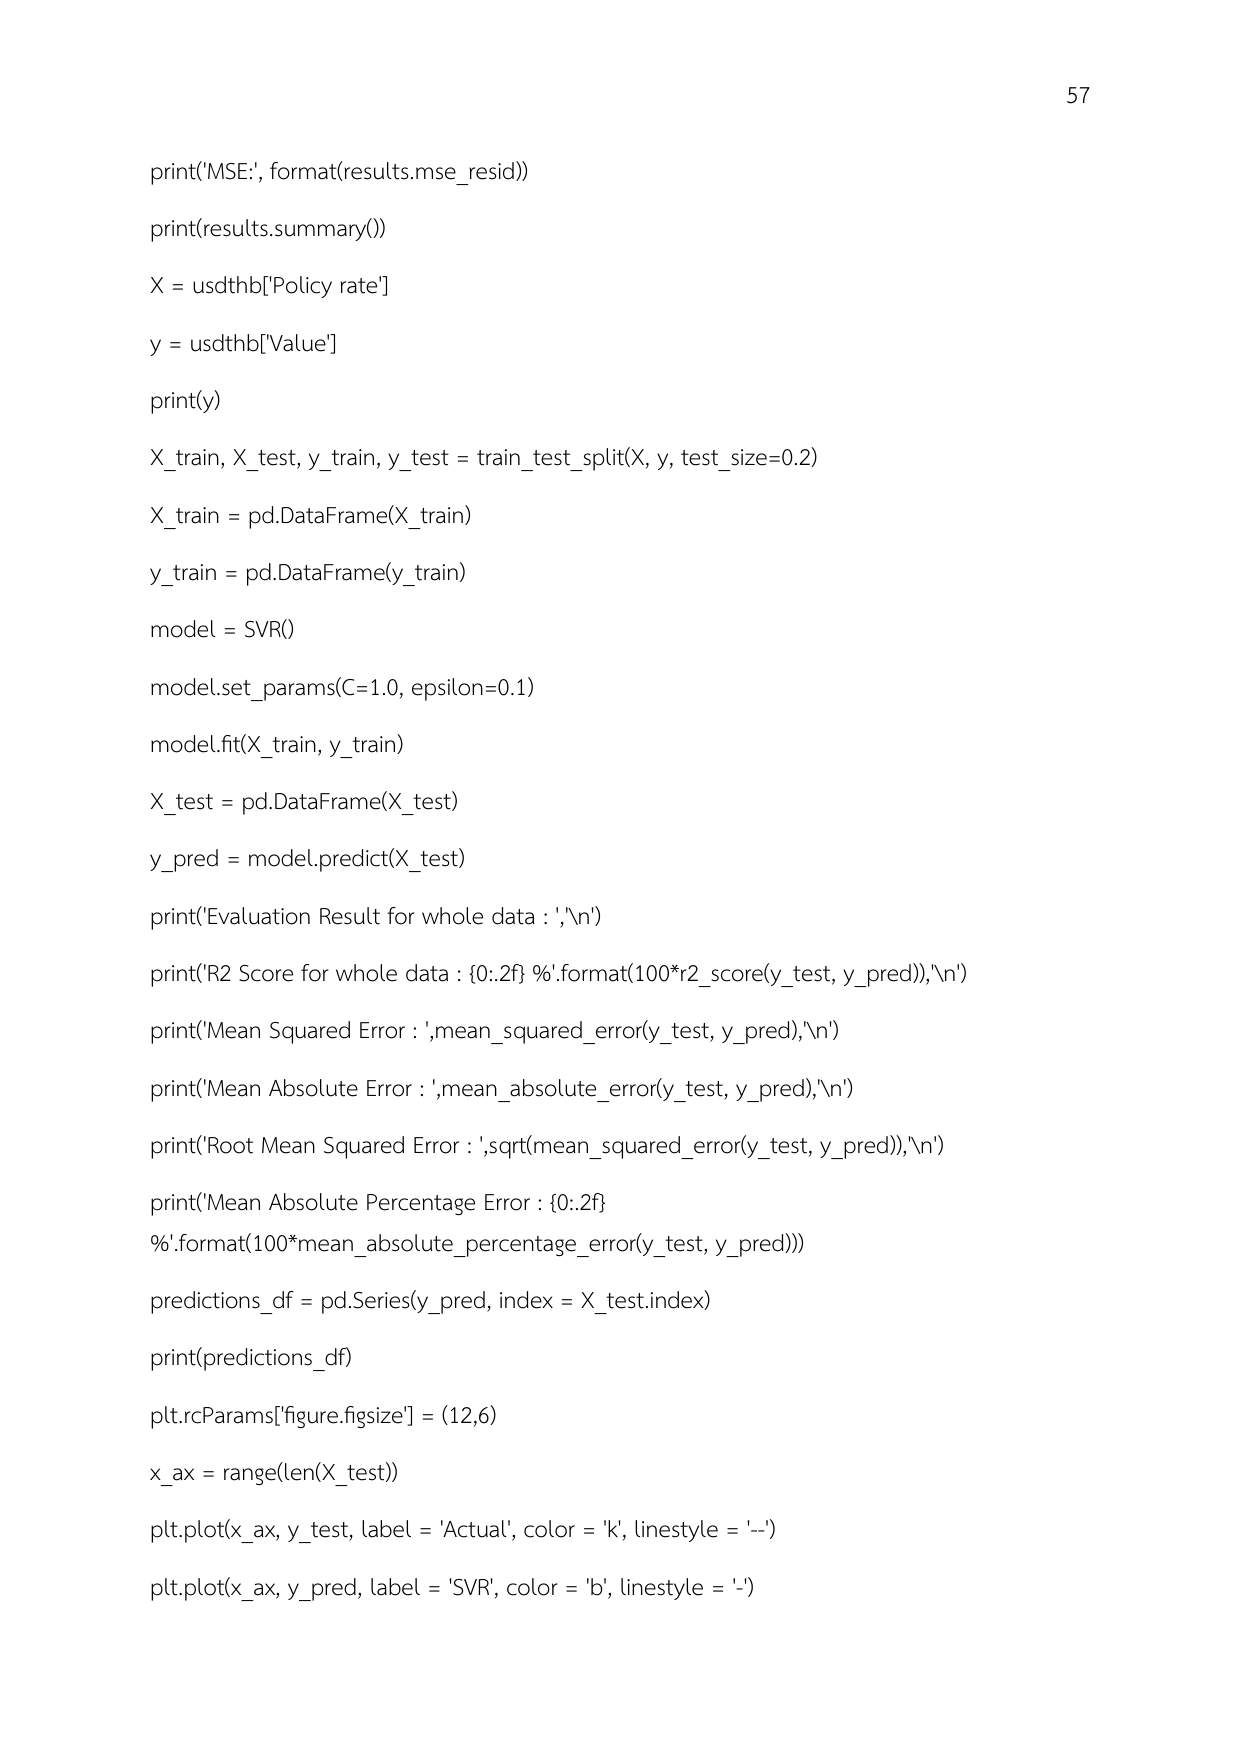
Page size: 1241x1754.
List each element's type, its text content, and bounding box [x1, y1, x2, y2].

text print('MSE:', format(results.mse_resid)) [150, 150, 1090, 188]
text plt.plot(x_ax, y_pred, label = 'SVR', color = 'b', linestyle = '-') [150, 1566, 1090, 1603]
text print('Root Mean Squared Error : ',sqrt(mean_squared_error(y_test, y_pred)),'\n') [150, 1124, 1090, 1162]
text model = SVR() [150, 608, 1090, 646]
text y_train = pd.DataFrame(y_train) [150, 551, 1090, 589]
text X = usdthb['Policy rate'] [150, 264, 1090, 302]
text plt.plot(x_ax, y_test, label = 'Actual', color = 'k', linestyle = '--') [150, 1508, 1090, 1546]
text X_train = pd.DataFrame(X_train) [150, 494, 1090, 531]
text model.fit(X_train, y_train) [150, 723, 1090, 761]
text predictions_df = pd.Series(y_pred, index = X_test.index) [150, 1279, 1090, 1317]
text plt.rcParams['figure.figsize'] = (12,6) [150, 1394, 1090, 1431]
text print(predictions_df) [150, 1336, 1090, 1374]
text model.set_params(C=1.0, epsilon=0.1) [150, 666, 1090, 703]
text y_pred = model.predict(X_test) [150, 837, 1090, 875]
text y = usdthb['Value'] [150, 322, 1090, 359]
text print('Evaluation Result for whole data : ','\n') [150, 895, 1090, 932]
text X_train, X_test, y_train, y_test = train_test_split(X, y, test_size=0.2) [150, 436, 1090, 474]
text print(results.summary()) [150, 207, 1090, 245]
text print(y) [150, 379, 1090, 417]
text print('R2 Score for whole data : {0:.2f} %'.format(100*r2_score(y_test, y_pred)),'\n') [150, 952, 1090, 990]
text print('Mean Squared Error : ',mean_squared_error(y_test, y_pred),'\n') [150, 1009, 1090, 1047]
text X_test = pd.DataFrame(X_test) [150, 780, 1090, 818]
text x_ax = range(len(X_test)) [150, 1451, 1090, 1489]
text print('Mean Absolute Percentage Error : {0:.2f} %'.format(100*mean_absolute_percentage_error(y_test, y_pred))) [150, 1181, 1090, 1259]
text print('Mean Absolute Error : ',mean_absolute_error(y_test, y_pred),'\n') [150, 1067, 1090, 1104]
